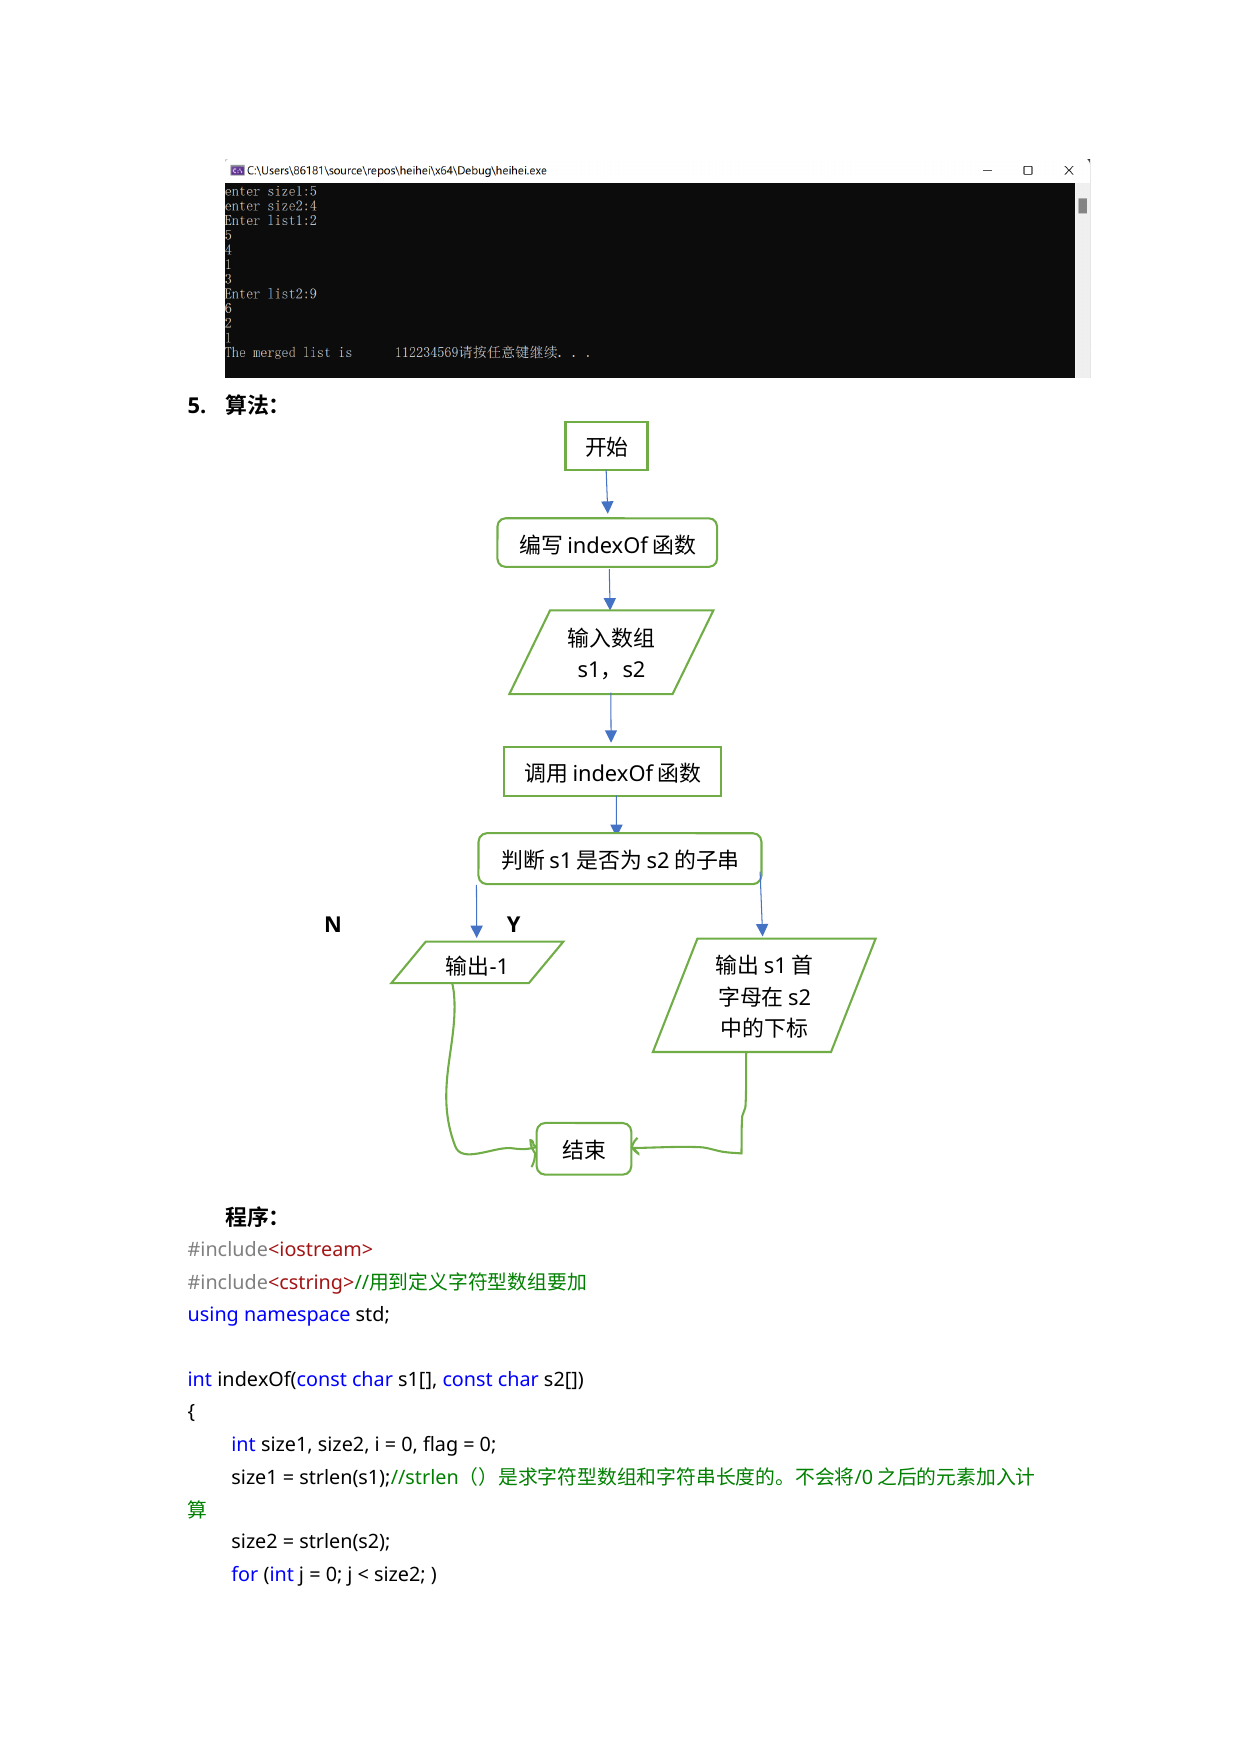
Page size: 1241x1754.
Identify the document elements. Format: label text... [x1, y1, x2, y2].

text using namespace std; [187, 1297, 1053, 1330]
text size2 = strlen(s2); [187, 1525, 1053, 1557]
text N Y [763, 907, 1053, 940]
text int indexOf(const char s1[], const char s2[]) [187, 1362, 1053, 1395]
picture [225, 159, 1091, 378]
text int size1, size2, i = 0, flag = 0; [187, 1427, 1053, 1460]
list 算法： [187, 387, 1053, 420]
text size1 = strlen(s1);//strlen（）是求字符型数组和字符串长度的。不会将/0之后的元素加入计算 [187, 1460, 1053, 1525]
text { [187, 1395, 1053, 1427]
text #include<cstring>//用到定义字符型数组要加 [187, 1265, 1053, 1297]
text for (int j = 0; j < size2; ) [187, 1557, 1053, 1590]
text N Y [187, 907, 762, 940]
text #include<iostream> [187, 1232, 1053, 1265]
list 程序： [225, 1200, 1053, 1232]
